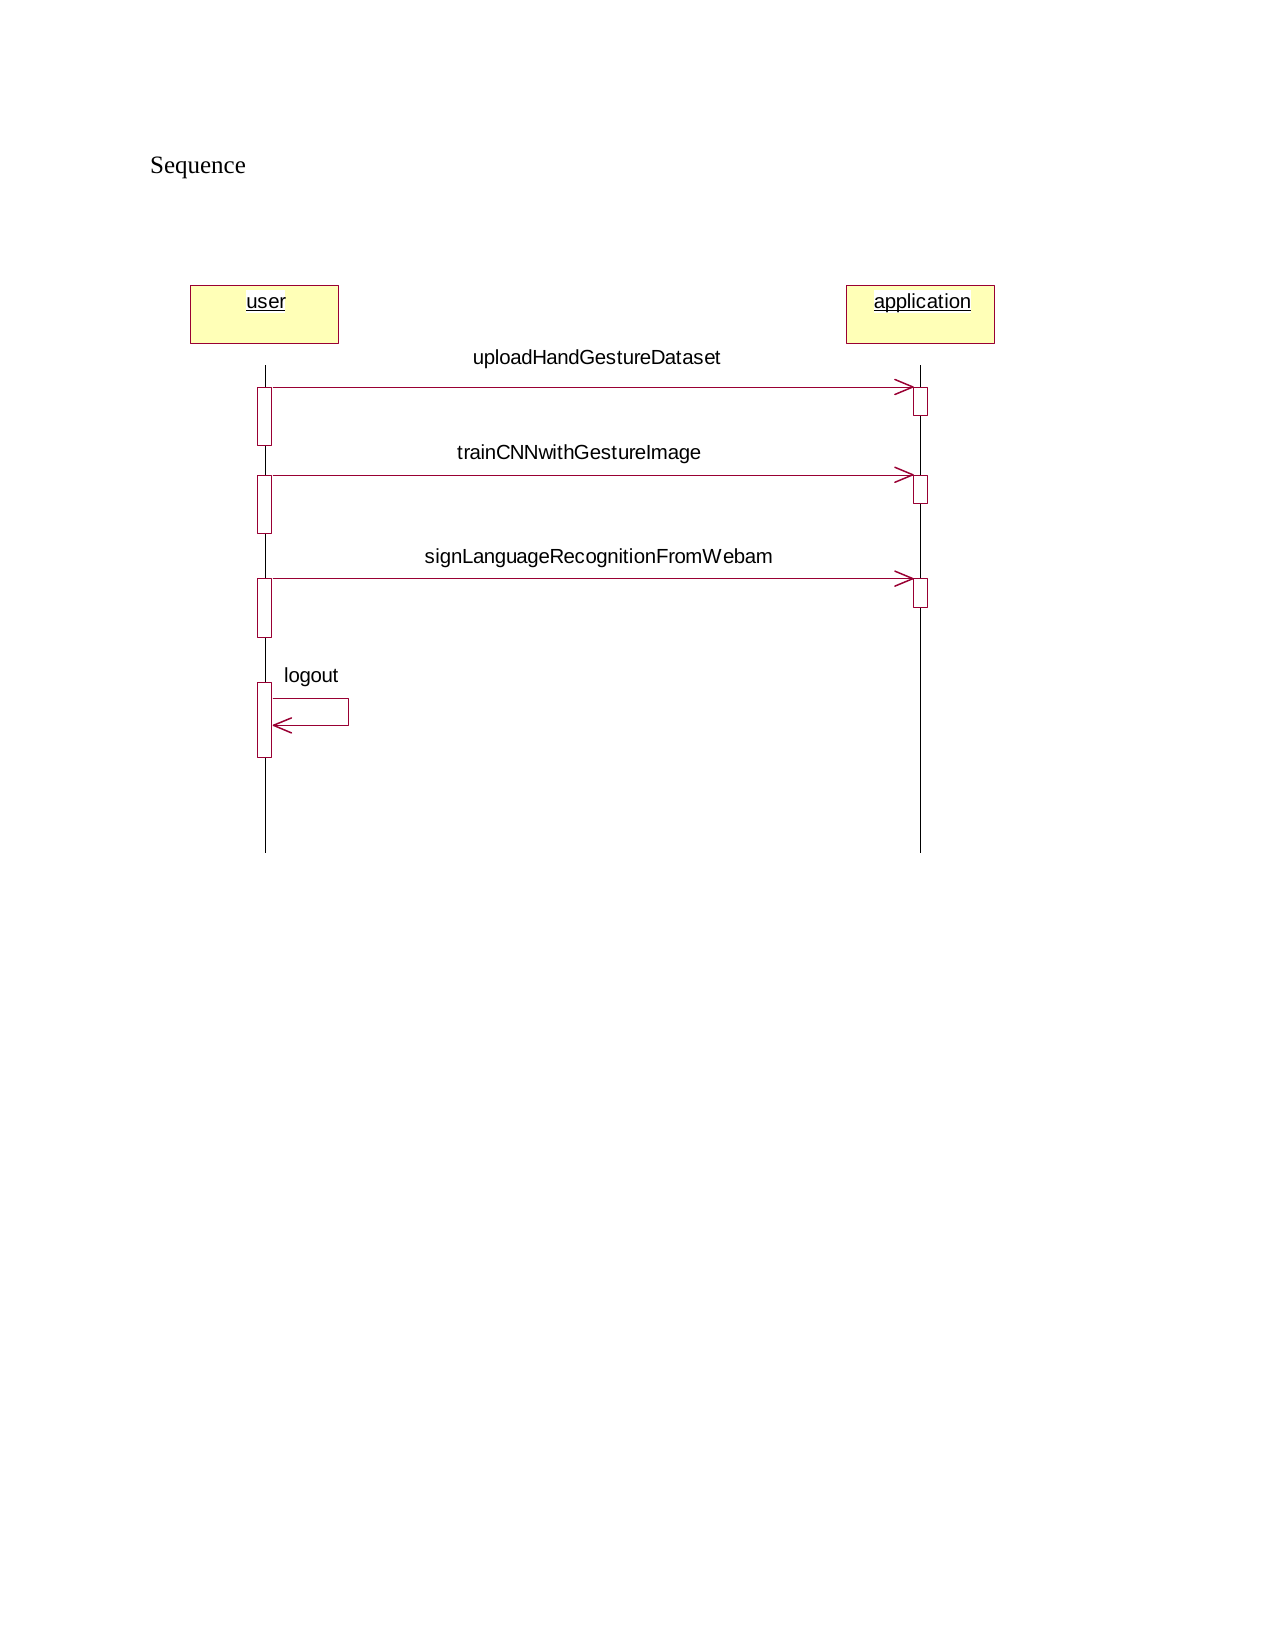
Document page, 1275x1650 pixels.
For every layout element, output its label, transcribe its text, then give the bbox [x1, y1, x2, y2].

text Sequence [150, 150, 1125, 179]
